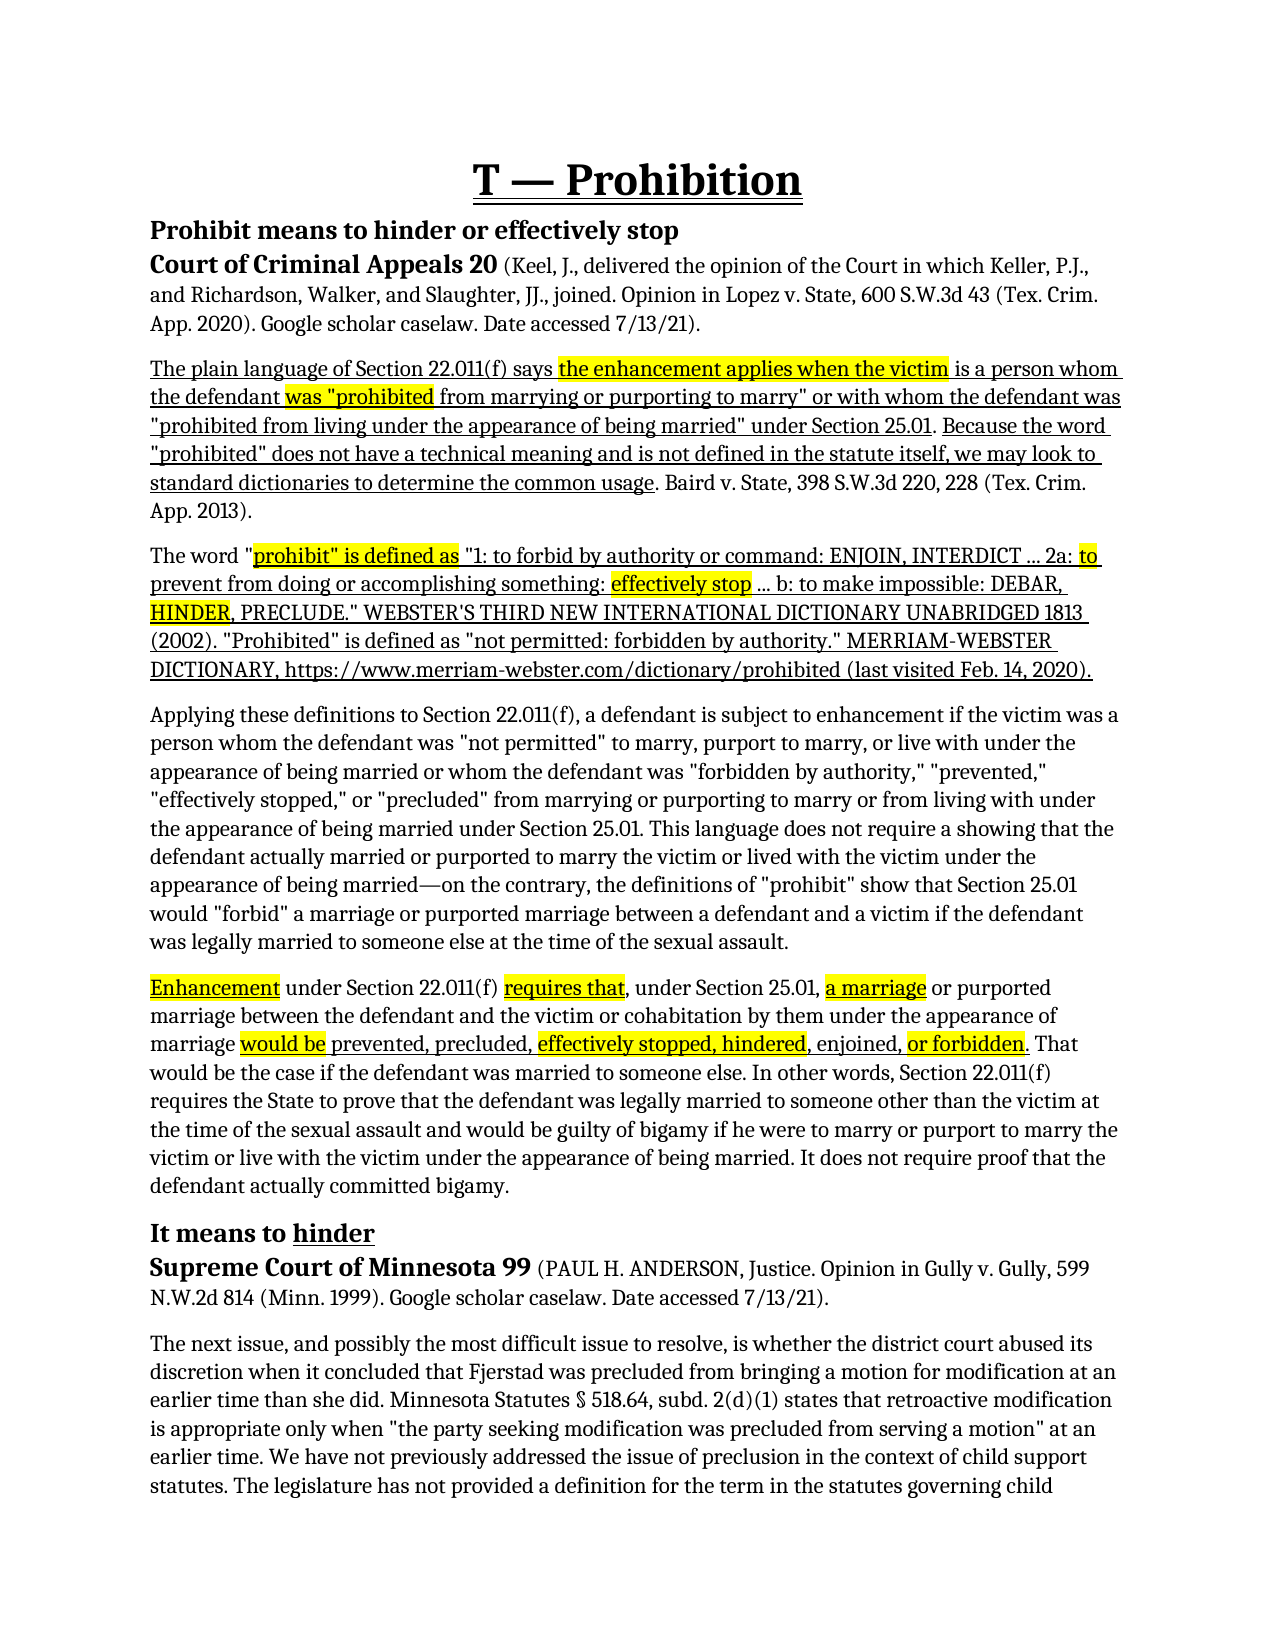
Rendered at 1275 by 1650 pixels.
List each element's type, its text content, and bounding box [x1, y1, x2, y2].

subtitle T — Prohibition [150, 154, 1125, 207]
text Court of Criminal Appeals 20 (Keel, J., delivered the opinion of the Court in which Keller, P.J., and Richardson, Walker, and Slaughter, JJ., joined. Opinion in Lopez v. State, 600 S.W.3d 43 (Tex. Crim. App. 2020). Google scholar caselaw. Date accessed 7/13/21). [150, 249, 1125, 337]
text The word "prohibit" is defined as "1: to forbid by authority or command: ENJOIN, INTERDICT ... 2a: to prevent from doing or accomplishing something: effectively stop ... b: to make impossible: DEBAR, HINDER, PRECLUDE." WEBSTER'S THIRD NEW INTERNATIONAL DICTIONARY UNABRIDGED 1813 (2002). "Prohibited" is defined as "not permitted: forbidden by authority." MERRIAM-WEBSTER DICTIONARY, https://www.merriam-webster.com/dictionary/prohibited (last visited Feb. 14, 2020). [150, 543, 1125, 683]
text The plain language of Section 22.011(f) says the enhancement applies when the victim is a person whom the defendant was "prohibited from marrying or purporting to marry" or with whom the defendant was "prohibited from living under the appearance of being married" under Section 25.01. Because the word "prohibited" does not have a technical meaning and is not defined in the statute itself, we may look to standard dictionaries to determine the common usage. Baird v. State, 398 S.W.3d 220, 228 (Tex. Crim. App. 2013). [150, 356, 1125, 524]
subtitle Prohibit means to hinder or effectively stop [150, 215, 1125, 246]
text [150, 1330, 1125, 1499]
text Supreme Court of Minnesota 99 (PAUL H. ANDERSON, Justice. Opinion in Gully v. Gully, 599 N.W.2d 814 (Minn. 1999). Google scholar caselaw. Date accessed 7/13/21). [150, 1252, 1125, 1312]
text Applying these definitions to Section 22.011(f), a defendant is subject to enhancement if the victim was a person whom the defendant was "not permitted" to marry, purport to marry, or live with under the appearance of being married or whom the defendant was "forbidden by authority," "prevented," "effectively stopped," or "precluded" from marrying or purporting to marry or from living with under the appearance of being married under Section 25.01. This language does not require a showing that the defendant actually married or purported to marry the victim or lived with the victim under the appearance of being married—on the contrary, the definitions of "prohibit" show that Section 25.01 would "forbid" a marriage or purported marriage between a defendant and a victim if the defendant was legally married to someone else at the time of the sexual assault. [150, 702, 1125, 956]
text Enhancement under Section 22.011(f) requires that, under Section 25.01, a marriage or purported marriage between the defendant and the victim or cohabitation by them under the appearance of marriage would be prevented, precluded, effectively stopped, hindered, enjoined, or forbidden. That would be the case if the defendant was married to someone else. In other words, Section 22.011(f) requires the State to prove that the defendant was legally married to someone other than the victim at the time of the sexual assault and would be guilty of bigamy if he were to marry or purport to marry the victim or live with the victim under the appearance of being married. It does not require proof that the defendant actually committed bigamy. [150, 974, 1125, 1200]
subtitle It means to hinder [150, 1218, 1125, 1249]
